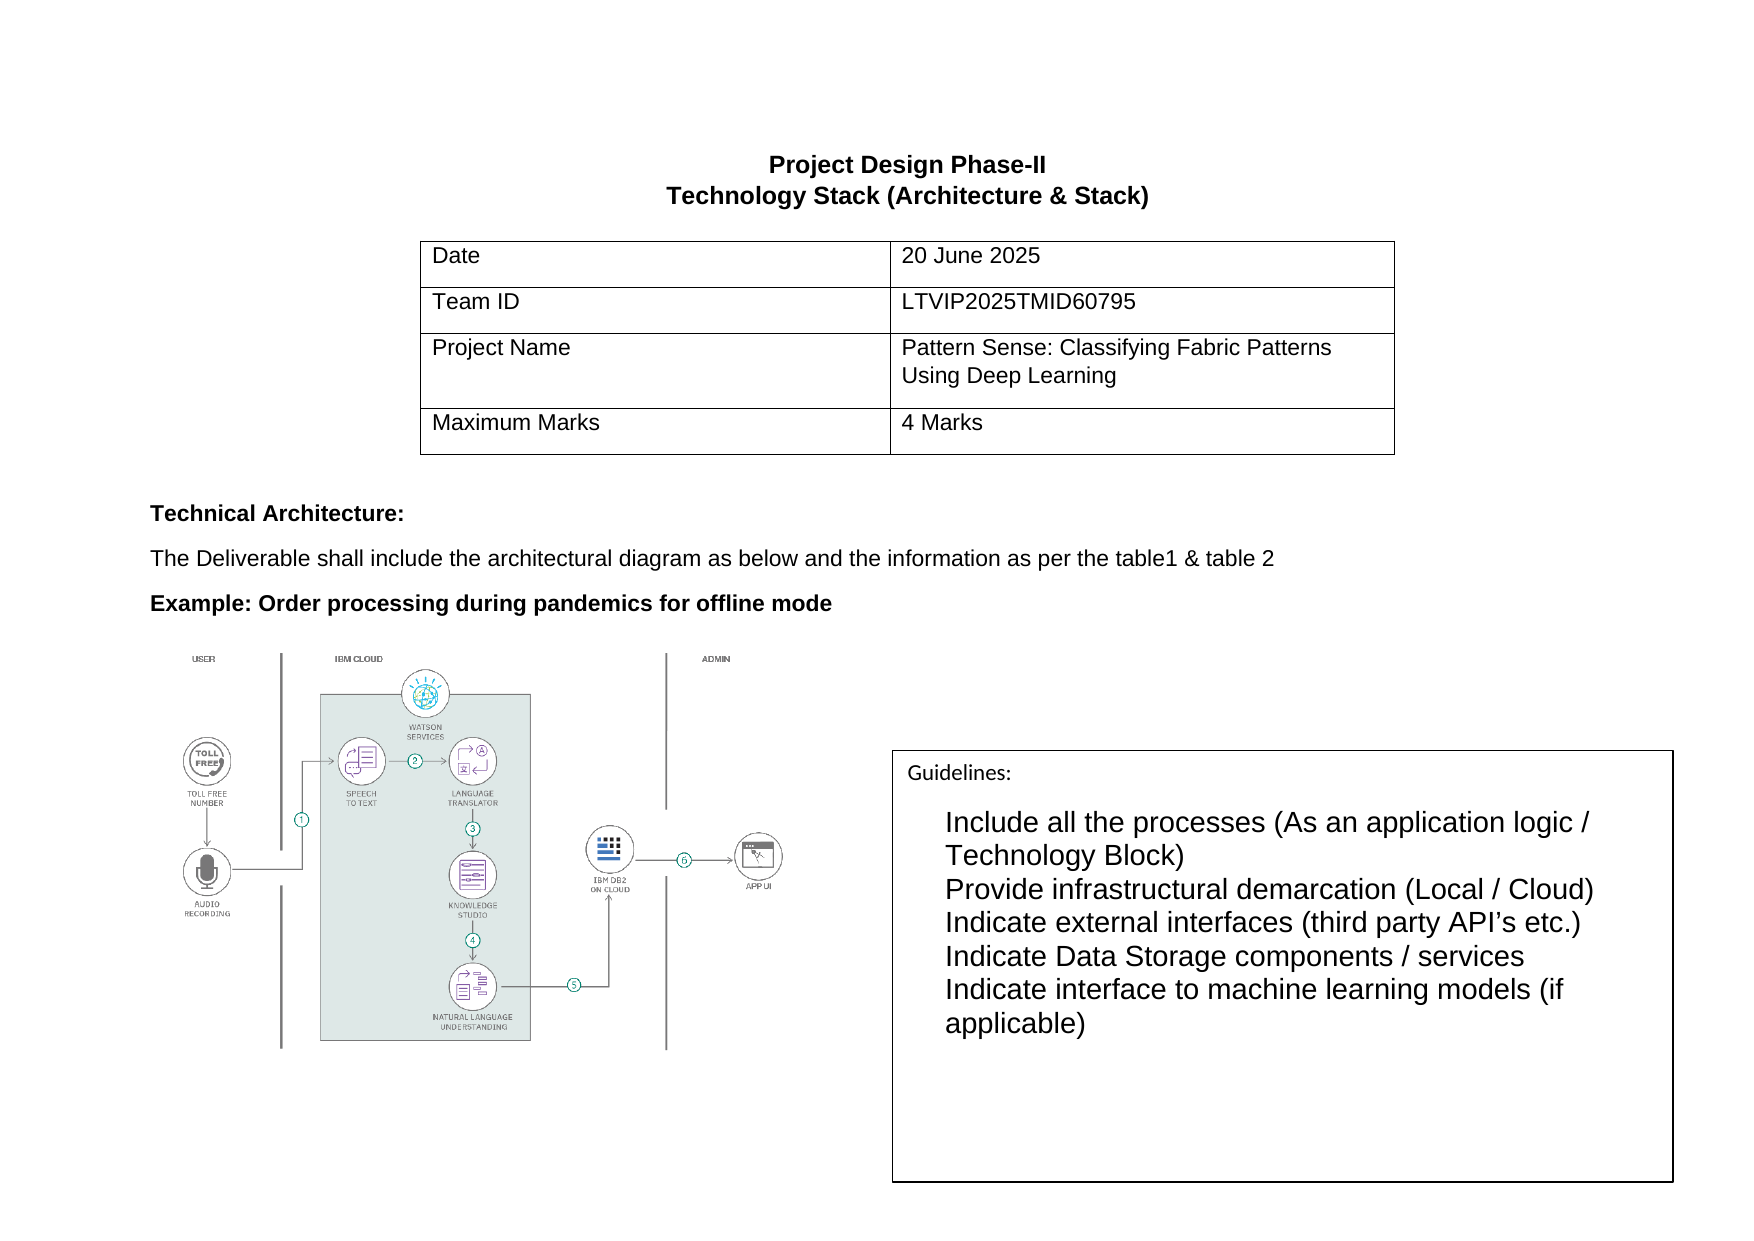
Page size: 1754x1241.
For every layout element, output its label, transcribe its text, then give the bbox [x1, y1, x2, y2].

text Technical Architecture: [150, 500, 1665, 526]
table_header Date [421, 242, 890, 287]
table_cell Pattern Sense: Classifying Fabric Patterns Using Deep Learning [891, 334, 1394, 407]
text Project Design Phase-II [150, 150, 1665, 179]
table_cell Maximum Marks [421, 409, 890, 453]
table_header 20 June 2025 [891, 242, 1394, 287]
table_cell LTVIP2025TMID60795 [891, 288, 1394, 333]
table_cell Project Name [421, 334, 890, 407]
picture [127, 646, 838, 1055]
table_cell 4 Marks [891, 409, 1394, 453]
text Example: Order processing during pandemics for offline mode [150, 590, 1665, 616]
text The Deliverable shall include the architectural diagram as below and the information as per the table1 & table 2 [150, 545, 1665, 571]
table_cell Team ID [421, 288, 890, 333]
text Technology Stack (Architecture & Stack) [150, 181, 1665, 210]
